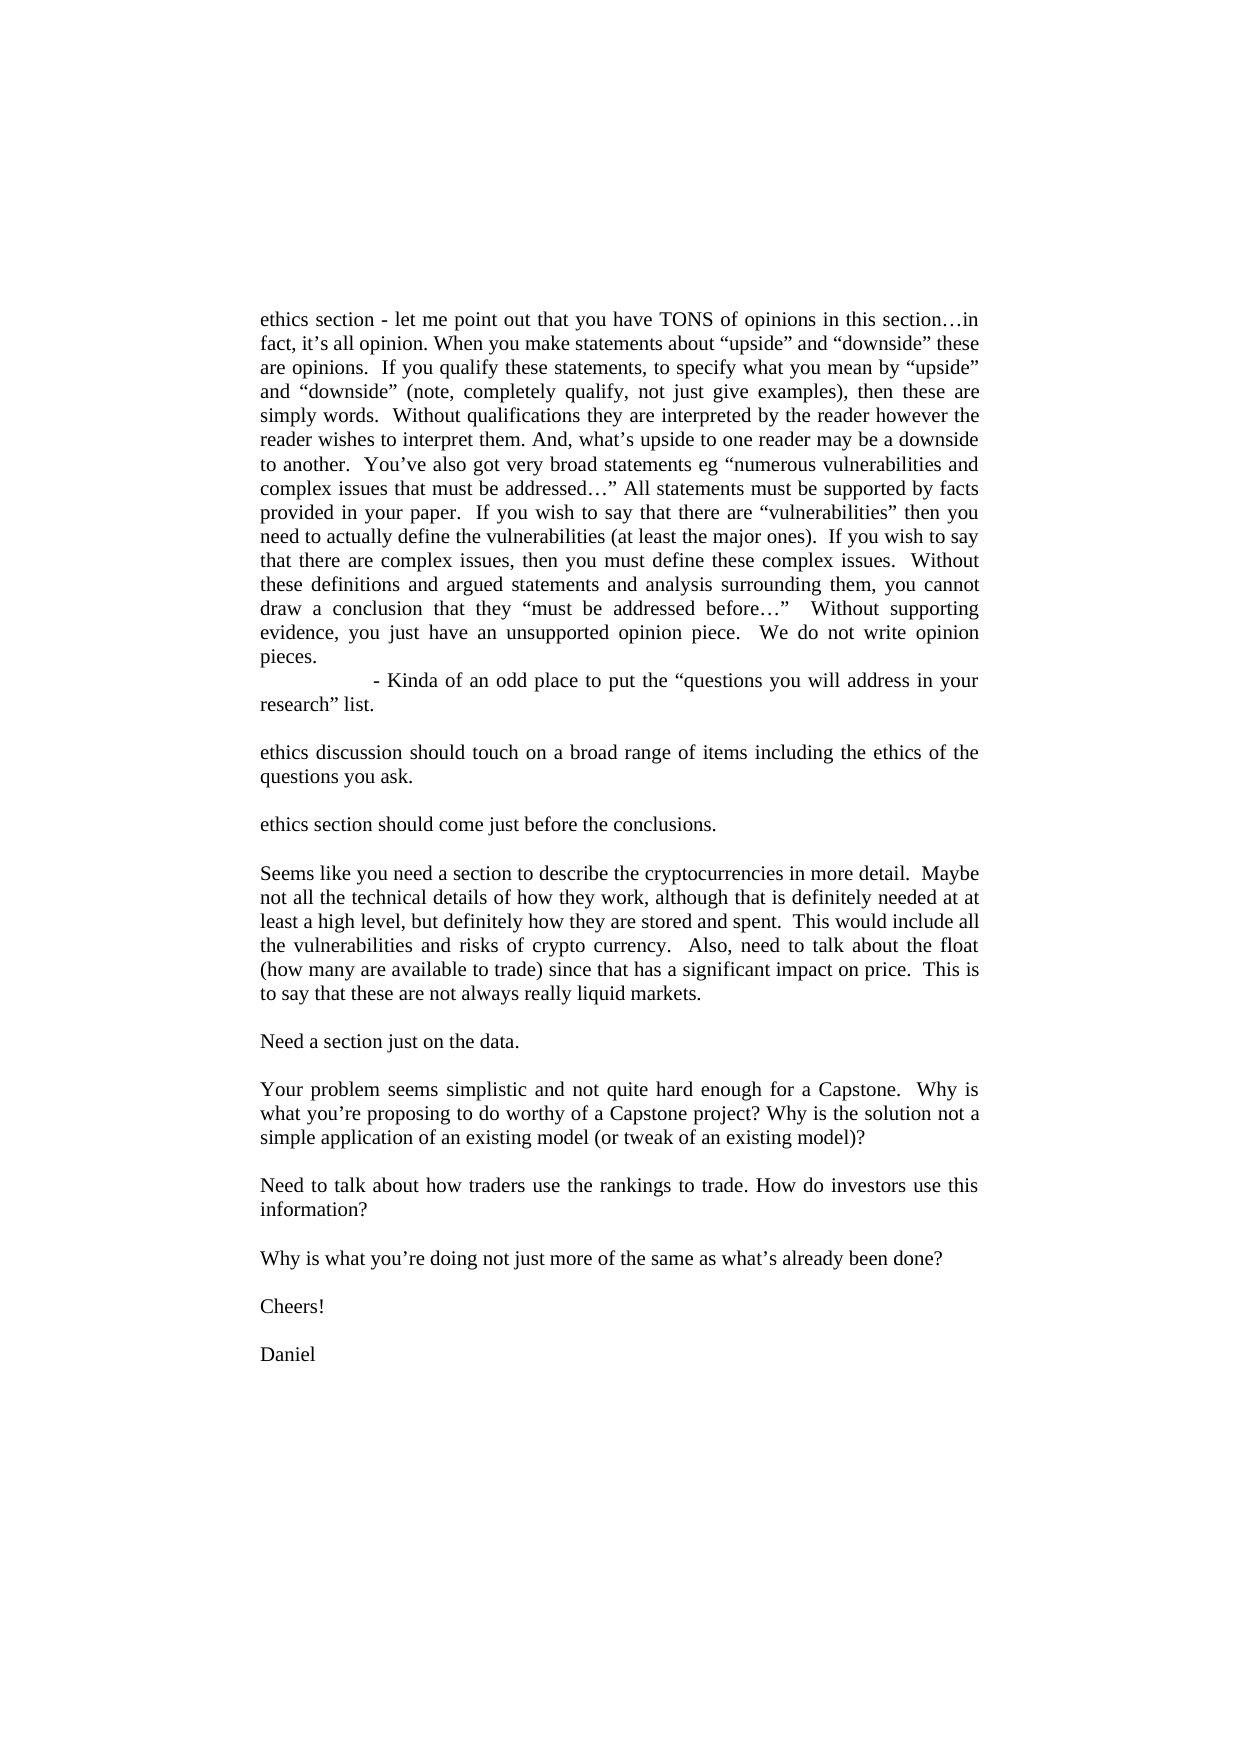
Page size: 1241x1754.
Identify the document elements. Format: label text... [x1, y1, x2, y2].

text Need to talk about how traders use the rankings to trade. How do investors use this information? [260, 1173, 980, 1221]
text Your problem seems simplistic and not quite hard enough for a Capstone. Why is what you’re proposing to do worthy of a Capstone project? Why is the solution not a simple application of an existing model (or tweak of an existing model)? [260, 1077, 980, 1149]
text Cheers! [260, 1294, 980, 1318]
text Daniel [260, 1342, 980, 1366]
text Seems like you need a section to describe the cryptocurrencies in more detail. Maybe not all the technical details of how they work, although that is definitely needed at at least a high level, but definitely how they are stored and spent. This would include all the vulnerabilities and risks of crypto currency. Also, need to talk about the float (how many are available to trade) since that has a significant impact on price. This is to say that these are not always really liquid markets. [260, 861, 980, 1005]
text Need a section just on the data. [260, 1029, 980, 1053]
text ethics section should come just before the conclusions. [260, 812, 980, 836]
text ethics discussion should touch on a broad range of items including the ethics of the questions you ask. [260, 740, 980, 788]
text Why is what you’re doing not just more of the same as what’s already been done? [260, 1246, 980, 1269]
text - Kinda of an odd place to put the “questions you will address in your research” list. [260, 668, 980, 716]
text ethics section - let me point out that you have TONS of opinions in this section…in fact, it’s all opinion. When you make statements about “upside” and “downside” these are opinions. If you qualify these statements, to specify what you mean by “upside” and “downside” (note, completely qualify, not just give examples), then these are simply words. Without qualifications they are interpreted by the reader however the reader wishes to interpret them. And, what’s upside to one reader may be a downside to another. You’ve also got very broad statements eg “numerous vulnerabilities and complex issues that must be addressed…” All statements must be supported by facts provided in your paper. If you wish to say that there are “vulnerabilities” then you need to actually define the vulnerabilities (at least the major ones). If you wish to say that there are complex issues, then you must define these complex issues. Without these definitions and argued statements and analysis surrounding them, you cannot draw a conclusion that they “must be addressed before…” Without supporting evidence, you just have an unsupported opinion piece. We do not write opinion pieces. [260, 307, 980, 668]
